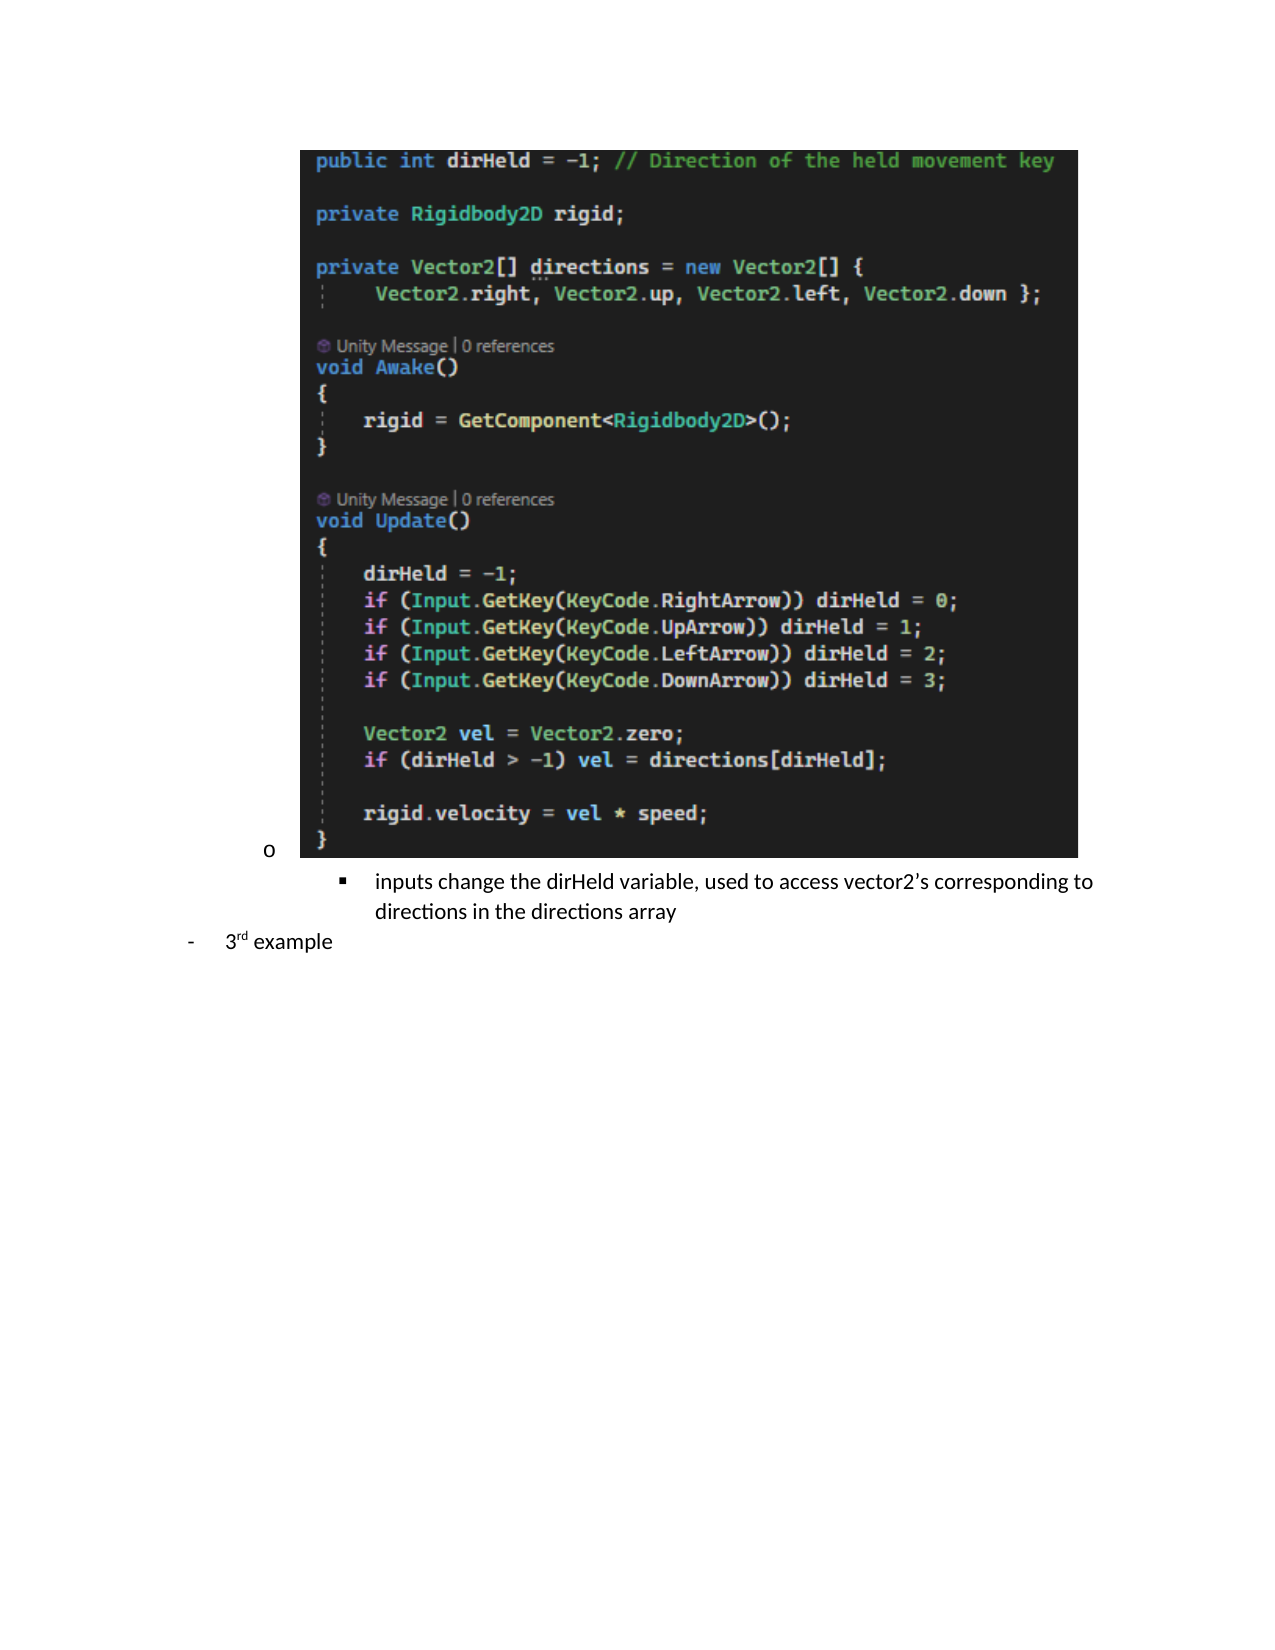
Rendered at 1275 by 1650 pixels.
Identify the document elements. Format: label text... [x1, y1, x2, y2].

list 3rd example [187, 927, 1125, 955]
picture [300, 150, 1079, 858]
list inputs change the dirHeld variable, used to access vector2’s corresponding to directions in the directions array [337, 867, 1125, 925]
